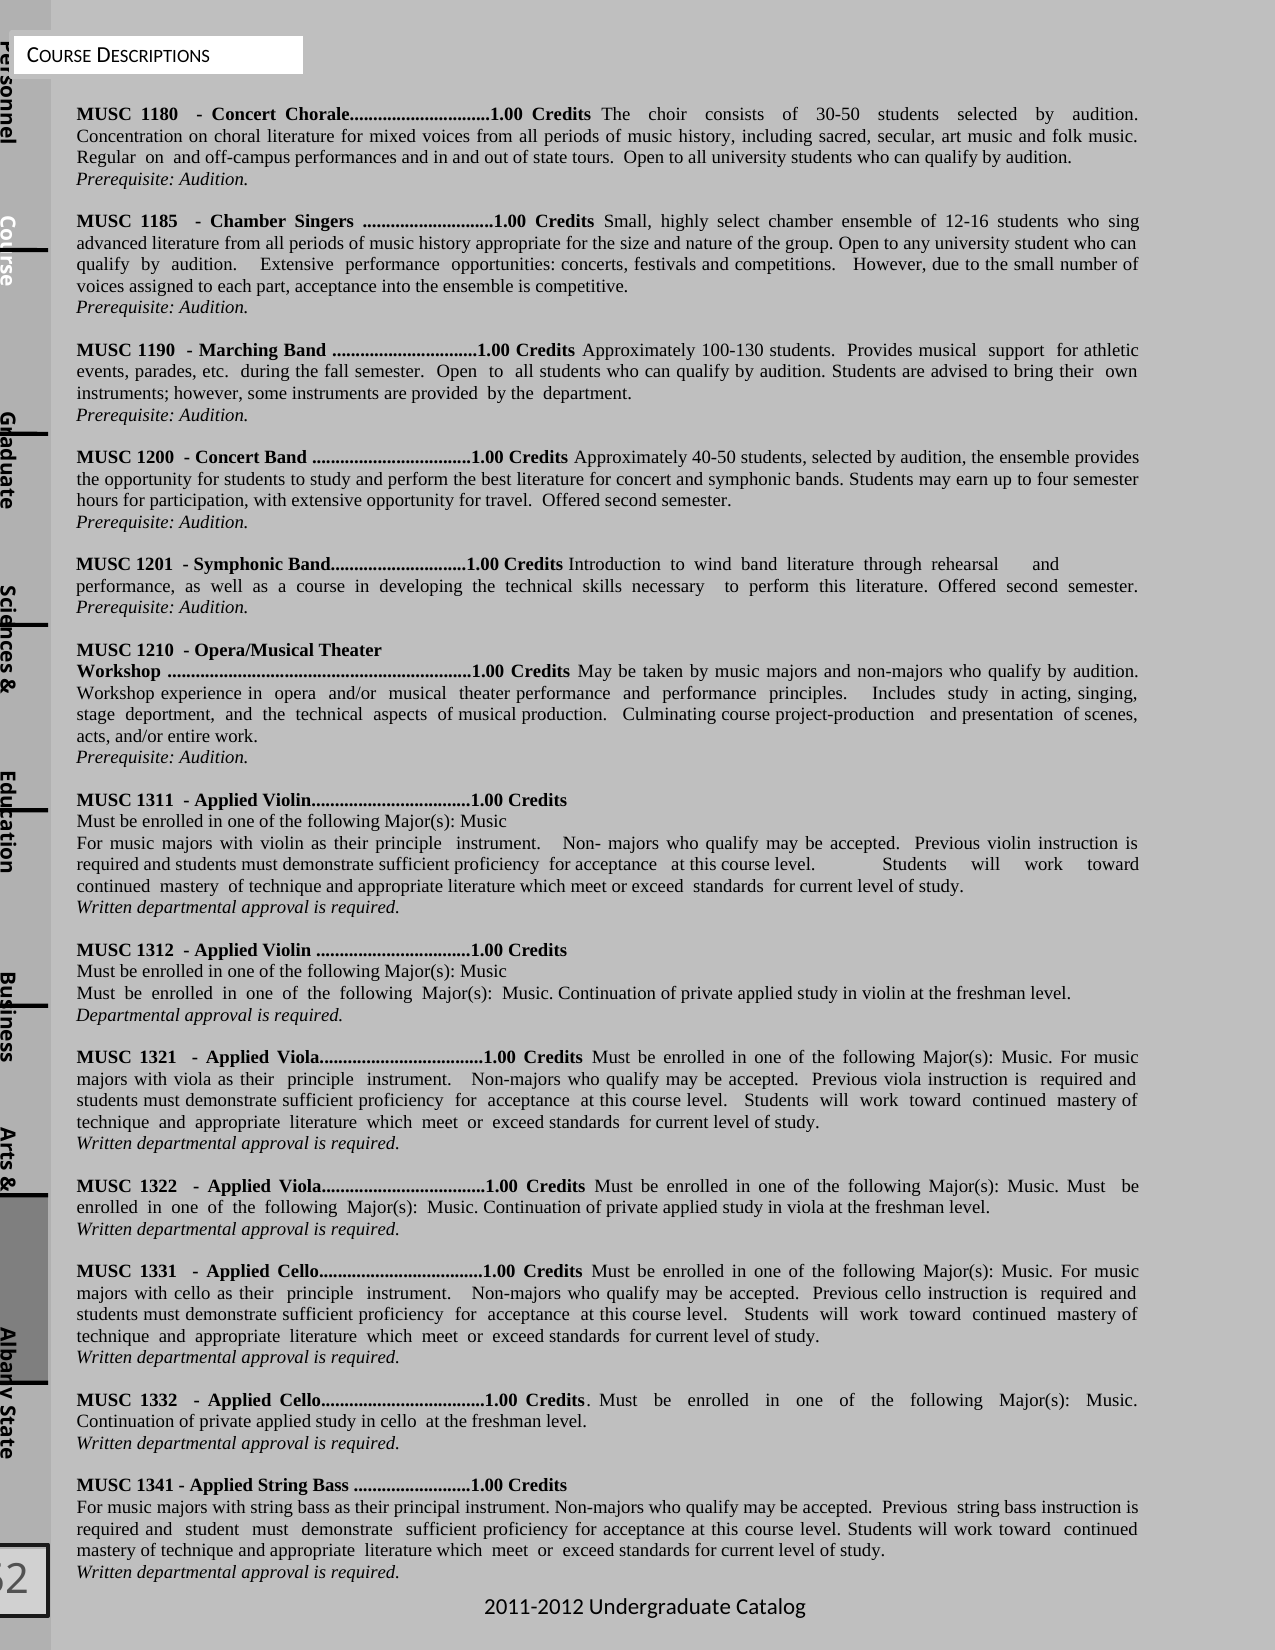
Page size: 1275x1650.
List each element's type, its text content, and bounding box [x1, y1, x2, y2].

text Prerequisite: Audition. [76, 511, 1140, 532]
text Must be enrolled in one of the following Major(s): Music [76, 810, 1140, 832]
text MUSC 1190 - Marching Band ...............................1.00 Credits Approximately 100-130 students. Provides musical support for athletic events, parades, etc. during the fall semester. Open to all students who can qualify by audition. Students are advised to bring their own instruments; however, some instruments are provided by the department. [76, 339, 1140, 403]
text Prerequisite: Audition. [76, 168, 1140, 189]
text Written departmental approval is required. [76, 1432, 1140, 1453]
text MUSC 1331 - Applied Cello...................................1.00 Credits Must be enrolled in one of the following Major(s): Music. For music majors with cello as their principle instrument. Non-majors who qualify may be accepted. Previous cello instruction is required and students must demonstrate sufficient proficiency for acceptance at this course level. Students will work toward continued mastery of technique and appropriate literature which meet or exceed standards for current level of study. [76, 1260, 1140, 1346]
text Departmental approval is required. [76, 1003, 1140, 1025]
text Prerequisite: Audition. [76, 296, 1140, 318]
text MUSC 1341 - Applied String Bass .........................1.00 Credits [76, 1474, 1140, 1496]
text Written departmental approval is required. [76, 1132, 1140, 1154]
text MUSC 1311 - Applied Violin..................................1.00 Credits [76, 789, 1140, 810]
text Prerequisite: Audition. [76, 746, 1140, 768]
text Written departmental approval is required. [76, 1218, 1140, 1239]
text MUSC 1210 - Opera/Musical Theater [76, 638, 1140, 660]
text Prerequisite: Audition. [76, 403, 1140, 425]
text For music majors with violin as their principle instrument. Non- majors who qualify may be accepted. Previous violin instruction is required and students must demonstrate sufficient proficiency for acceptance at this course level. Students will work toward continued mastery of technique and appropriate literature which meet or exceed standards for current level of study. [76, 832, 1140, 896]
text MUSC 1180 - Concert Chorale..............................1.00 Credits The choir consists of 30-50 students selected by audition. Concentration on choral literature for mixed voices from all periods of music history, including sacred, secular, art music and folk music. Regular on and off-campus performances and in and out of state tours. Open to all university students who can qualify by audition. [76, 103, 1140, 168]
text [76, 1561, 1140, 1582]
text MUSC 1322 - Applied Viola...................................1.00 Credits Must be enrolled in one of the following Major(s): Music. Must be enrolled in one of the following Major(s): Music. Continuation of private applied study in viola at the freshman level. [76, 1174, 1140, 1218]
text MUSC 1200 - Concert Band ..................................1.00 Credits Approximately 40-50 students, selected by audition, the ensemble provides the opportunity for students to study and perform the best literature for concert and symphonic bands. Students may earn up to four semester hours for participation, with extensive opportunity for travel. Offered second semester. [76, 446, 1140, 511]
text Written departmental approval is required. [76, 1346, 1140, 1368]
text Must be enrolled in one of the following Major(s): Music [76, 960, 1140, 982]
text Must be enrolled in one of the following Major(s): Music. Continuation of private applied study in violin at the freshman level. [76, 982, 1140, 1003]
text Workshop .................................................................1.00 Credits May be taken by music majors and non-majors who qualify by audition. Workshop experience in opera and/or musical theater performance and performance principles. Includes study in acting, singing, stage deportment, and the technical aspects of musical production. Culminating course project-production and presentation of scenes, acts, and/or entire work. [76, 660, 1140, 746]
text MUSC 1312 - Applied Violin .................................1.00 Credits [76, 939, 1140, 960]
text MUSC 1185 - Chamber Singers ............................1.00 Credits Small, highly select chamber ensemble of 12-16 students who sing advanced literature from all periods of music history appropriate for the size and nature of the group. Open to any university student who can qualify by audition. Extensive performance opportunities: concerts, festivals and competitions. However, due to the small number of voices assigned to each part, acceptance into the ensemble is competitive. [76, 210, 1140, 296]
text For music majors with string bass as their principal instrument. Non-majors who qualify may be accepted. Previous string bass instruction is required and student must demonstrate sufficient proficiency for acceptance at this course level. Students will work toward continued mastery of technique and appropriate literature which meet or exceed standards for current level of study. [76, 1496, 1140, 1561]
text Written departmental approval is required. [76, 896, 1140, 918]
text MUSC 1201 - Symphonic Band.............................1.00 Credits Introduction to wind band literature through rehearsal and performance, as well as a course in developing the technical skills necessary to perform this literature. Offered second semester. Prerequisite: Audition. [76, 553, 1140, 618]
text MUSC 1332 - Applied Cello...................................1.00 Credits. Must be enrolled in one of the following Major(s): Music. Continuation of private applied study in cello at the freshman level. [76, 1389, 1140, 1432]
text MUSC 1321 - Applied Viola...................................1.00 Credits Must be enrolled in one of the following Major(s): Music. For music majors with viola as their principle instrument. Non-majors who qualify may be accepted. Previous viola instruction is required and students must demonstrate sufficient proficiency for acceptance at this course level. Students will work toward continued mastery of technique and appropriate literature which meet or exceed standards for current level of study. [76, 1046, 1140, 1132]
